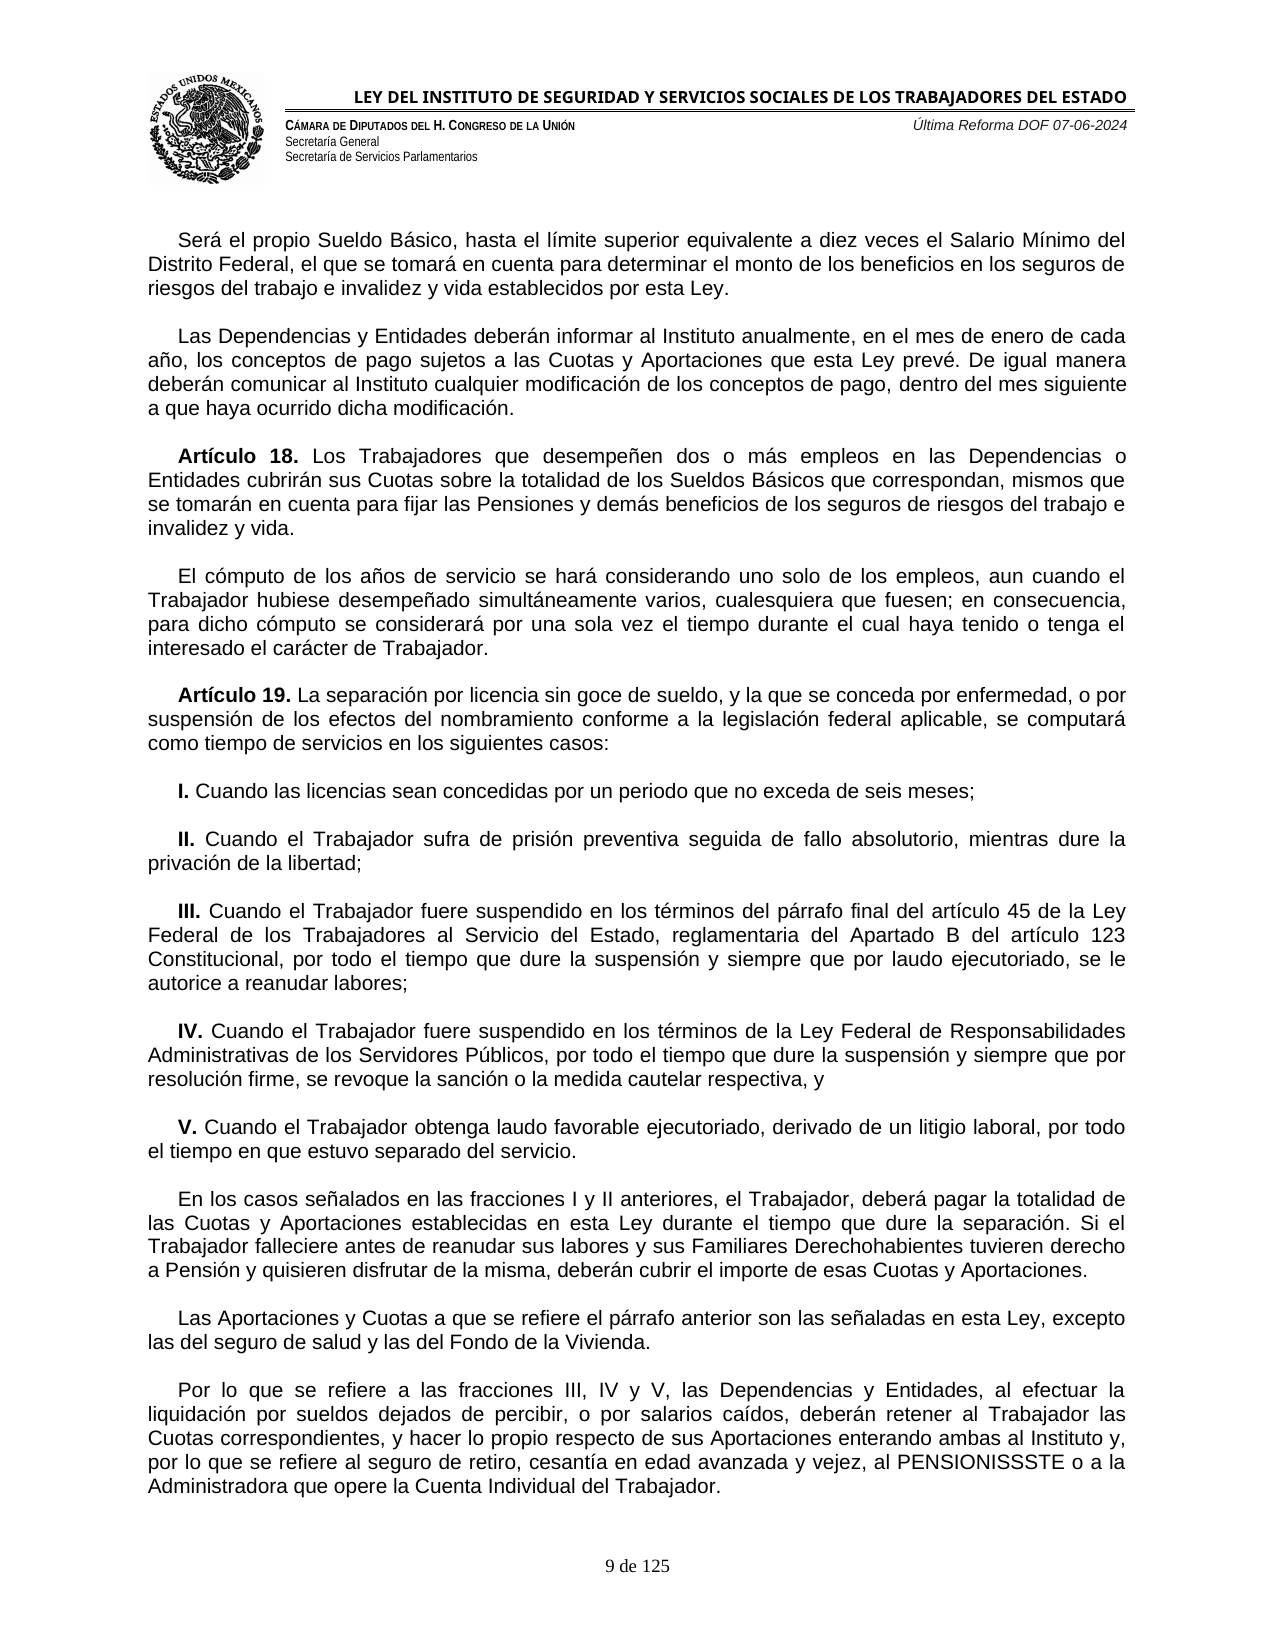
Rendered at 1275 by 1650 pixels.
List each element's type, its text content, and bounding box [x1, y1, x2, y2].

text Las Aportaciones y Cuotas a que se refiere el párrafo anterior son las señaladas en esta Ley, excepto las del seguro de salud y las del Fondo de la Vivienda. [148, 1306, 1127, 1354]
text El cómputo de los años de servicio se hará considerando uno solo de los empleos, aun cuando el Trabajador hubiese desempeñado simultáneamente varios, cualesquiera que fuesen; en consecuencia, para dicho cómputo se considerará por una sola vez el tiempo durante el cual haya tenido o tenga el interesado el carácter de Trabajador. [148, 563, 1127, 659]
text IV. Cuando el Trabajador fuere suspendido en los términos de la Ley Federal de Responsabilidades Administrativas de los Servidores Públicos, por todo el tiempo que dure la suspensión y siempre que por resolución firme, se revoque la sanción o la medida cautelar respectiva, y [148, 1019, 1127, 1091]
text Artículo 18. Los Trabajadores que desempeñen dos o más empleos en las Dependencias o Entidades cubrirán sus Cuotas sobre la totalidad de los Sueldos Básicos que correspondan, mismos que se tomarán en cuenta para fijar las Pensiones y demás beneficios de los seguros de riesgos del trabajo e invalidez y vida. [148, 444, 1127, 539]
text V. Cuando el Trabajador obtenga laudo favorable ejecutoriado, derivado de un litigio laboral, por todo el tiempo en que estuvo separado del servicio. [148, 1114, 1127, 1162]
text I. Cuando las licencias sean concedidas por un periodo que no exceda de seis meses; [148, 779, 1127, 803]
text Será el propio Sueldo Básico, hasta el límite superior equivalente a diez veces el Salario Mínimo del Distrito Federal, el que se tomará en cuenta para determinar el monto de los beneficios en los seguros de riesgos del trabajo e invalidez y vida establecidos por esta Ley. [148, 228, 1127, 300]
text Por lo que se refiere a las fracciones III, IV y V, las Dependencias y Entidades, al efectuar la liquidación por sueldos dejados de percibir, o por salarios caídos, deberán retener al Trabajador las Cuotas correspondientes, y hacer lo propio respecto de sus Aportaciones enterando ambas al Instituto y, por lo que se refiere al seguro de retiro, cesantía en edad avanzada y vejez, al PENSIONISSSTE o a la Administradora que opere la Cuenta Individual del Trabajador. [148, 1378, 1127, 1498]
text Artículo 19. La separación por licencia sin goce de sueldo, y la que se conceda por enfermedad, o por suspensión de los efectos del nombramiento conforme a la legislación federal aplicable, se computará como tiempo de servicios en los siguientes casos: [148, 683, 1127, 755]
text III. Cuando el Trabajador fuere suspendido en los términos del párrafo final del artículo 45 de la Ley Federal de los Trabajadores al Servicio del Estado, reglamentaria del Apartado B del artículo 123 Constitucional, por todo el tiempo que dure la suspensión y siempre que por laudo ejecutoriado, se le autorice a reanudar labores; [148, 899, 1127, 995]
text En los casos señalados en las fracciones I y II anteriores, el Trabajador, deberá pagar la totalidad de las Cuotas y Aportaciones establecidas en esta Ley durante el tiempo que dure la separación. Si el Trabajador falleciere antes de reanudar sus labores y sus Familiares Derechohabientes tuvieren derecho a Pensión y quisieren disfrutar de la misma, deberán cubrir el importe de esas Cuotas y Aportaciones. [148, 1186, 1127, 1282]
text II. Cuando el Trabajador sufra de prisión preventiva seguida de fallo absolutorio, mientras dure la privación de la libertad; [148, 827, 1127, 875]
text Las Dependencias y Entidades deberán informar al Instituto anualmente, en el mes de enero de cada año, los conceptos de pago sujetos a las Cuotas y Aportaciones que esta Ley prevé. De igual manera deberán comunicar al Instituto cualquier modificación de los conceptos de pago, dentro del mes siguiente a que haya ocurrido dicha modificación. [148, 324, 1127, 420]
